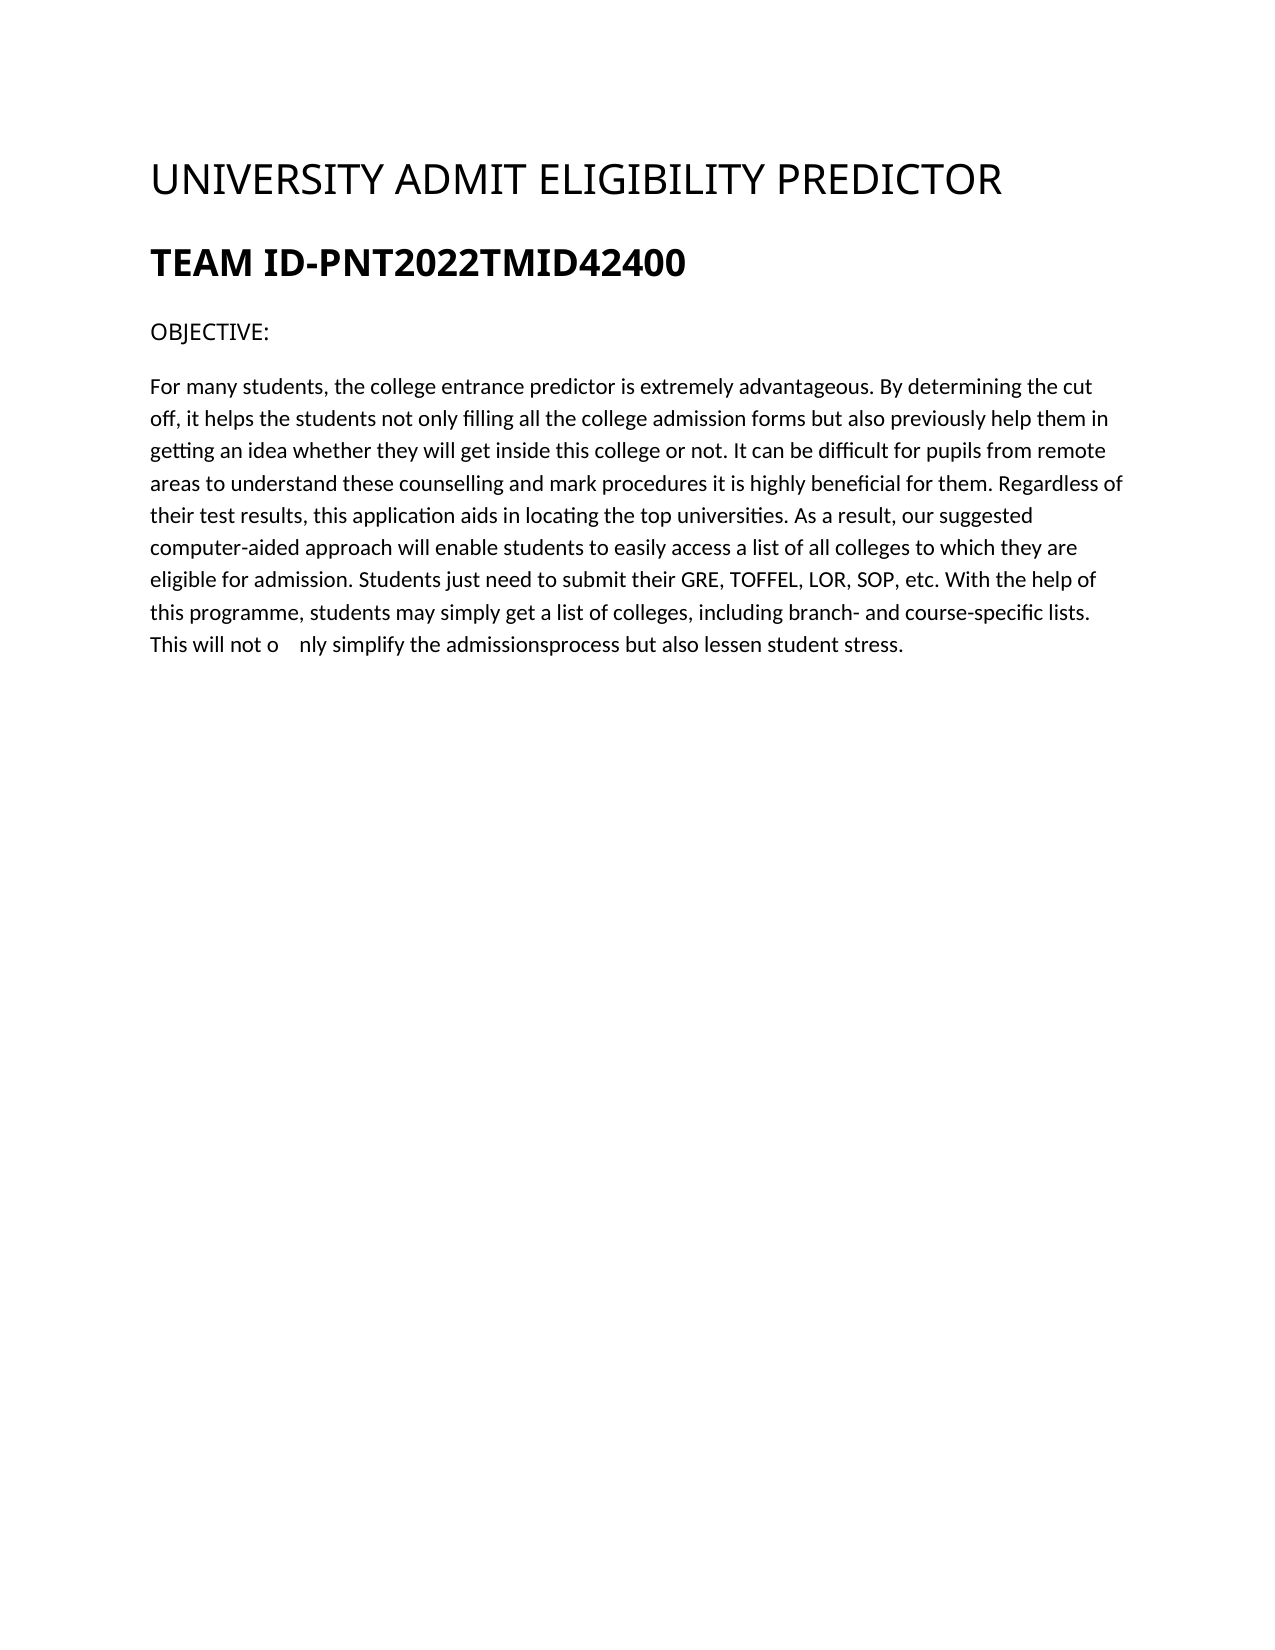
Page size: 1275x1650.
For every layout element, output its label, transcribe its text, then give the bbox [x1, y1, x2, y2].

text OBJECTIVE: [150, 316, 1125, 347]
text TEAM ID-PNT2022TMID42400 [150, 236, 1125, 287]
text UNIVERSITY ADMIT ELIGIBILITY PREDICTOR [150, 150, 1125, 207]
text For many students, the college entrance predictor is extremely advantageous. By determining the cut off, it helps the students not only filling all the college admission forms but also previously help them in getting an idea whether they will get inside this college or not. It can be difficult for pupils from remote areas to understand these counselling and mark procedures it is highly beneficial for them. Regardless of their test results, this application aids in locating the top universities. As a result, our suggested computer-aided approach will enable students to easily access a list of all colleges to which they are eligible for admission. Students just need to submit their GRE, TOFFEL, LOR, SOP, etc. With the help of this programme, students may simply get a list of colleges, including branch- and course-specific lists. This will not o nly simplify the admissionsprocess but also lessen student stress. [150, 372, 1125, 658]
